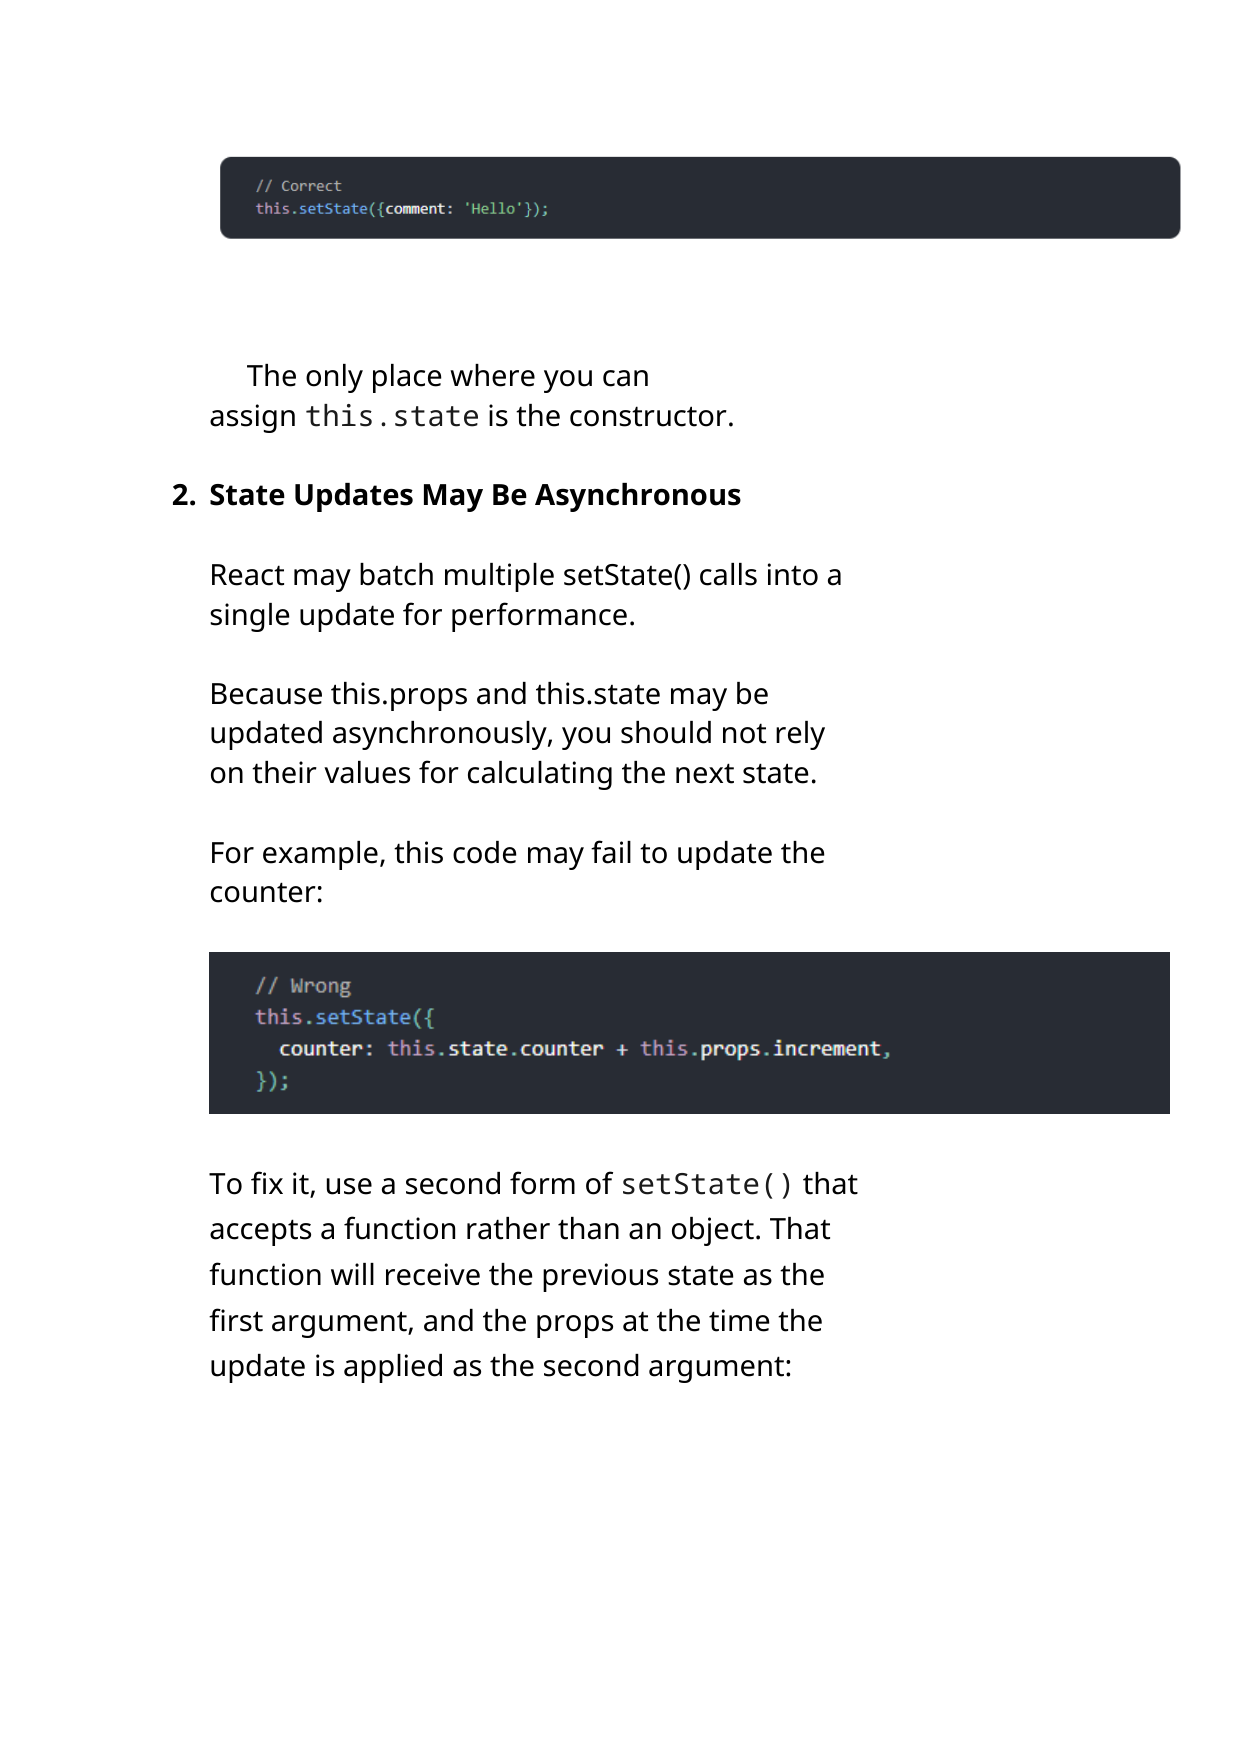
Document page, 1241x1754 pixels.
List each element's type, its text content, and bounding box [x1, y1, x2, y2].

picture [209, 150, 1184, 249]
list To fix it, use a second form of setState() that accepts a function rather than an object. That function will receive the previous state as the first argument, and the props at the time the update is applied as the second argument: [209, 1163, 869, 1385]
text React may batch multiple setState() calls into a single update for performance. [209, 554, 869, 633]
text For example, this code may fail to update the counter: [209, 832, 869, 911]
text Because this.props and this.state may be updated asynchronously, you should not rely on their values for calculating the next state. [209, 673, 869, 792]
text The only place where you can assign this.state is the constructor. [209, 356, 869, 435]
picture [209, 952, 1170, 1114]
list State Updates May Be Asynchronous [172, 475, 869, 514]
